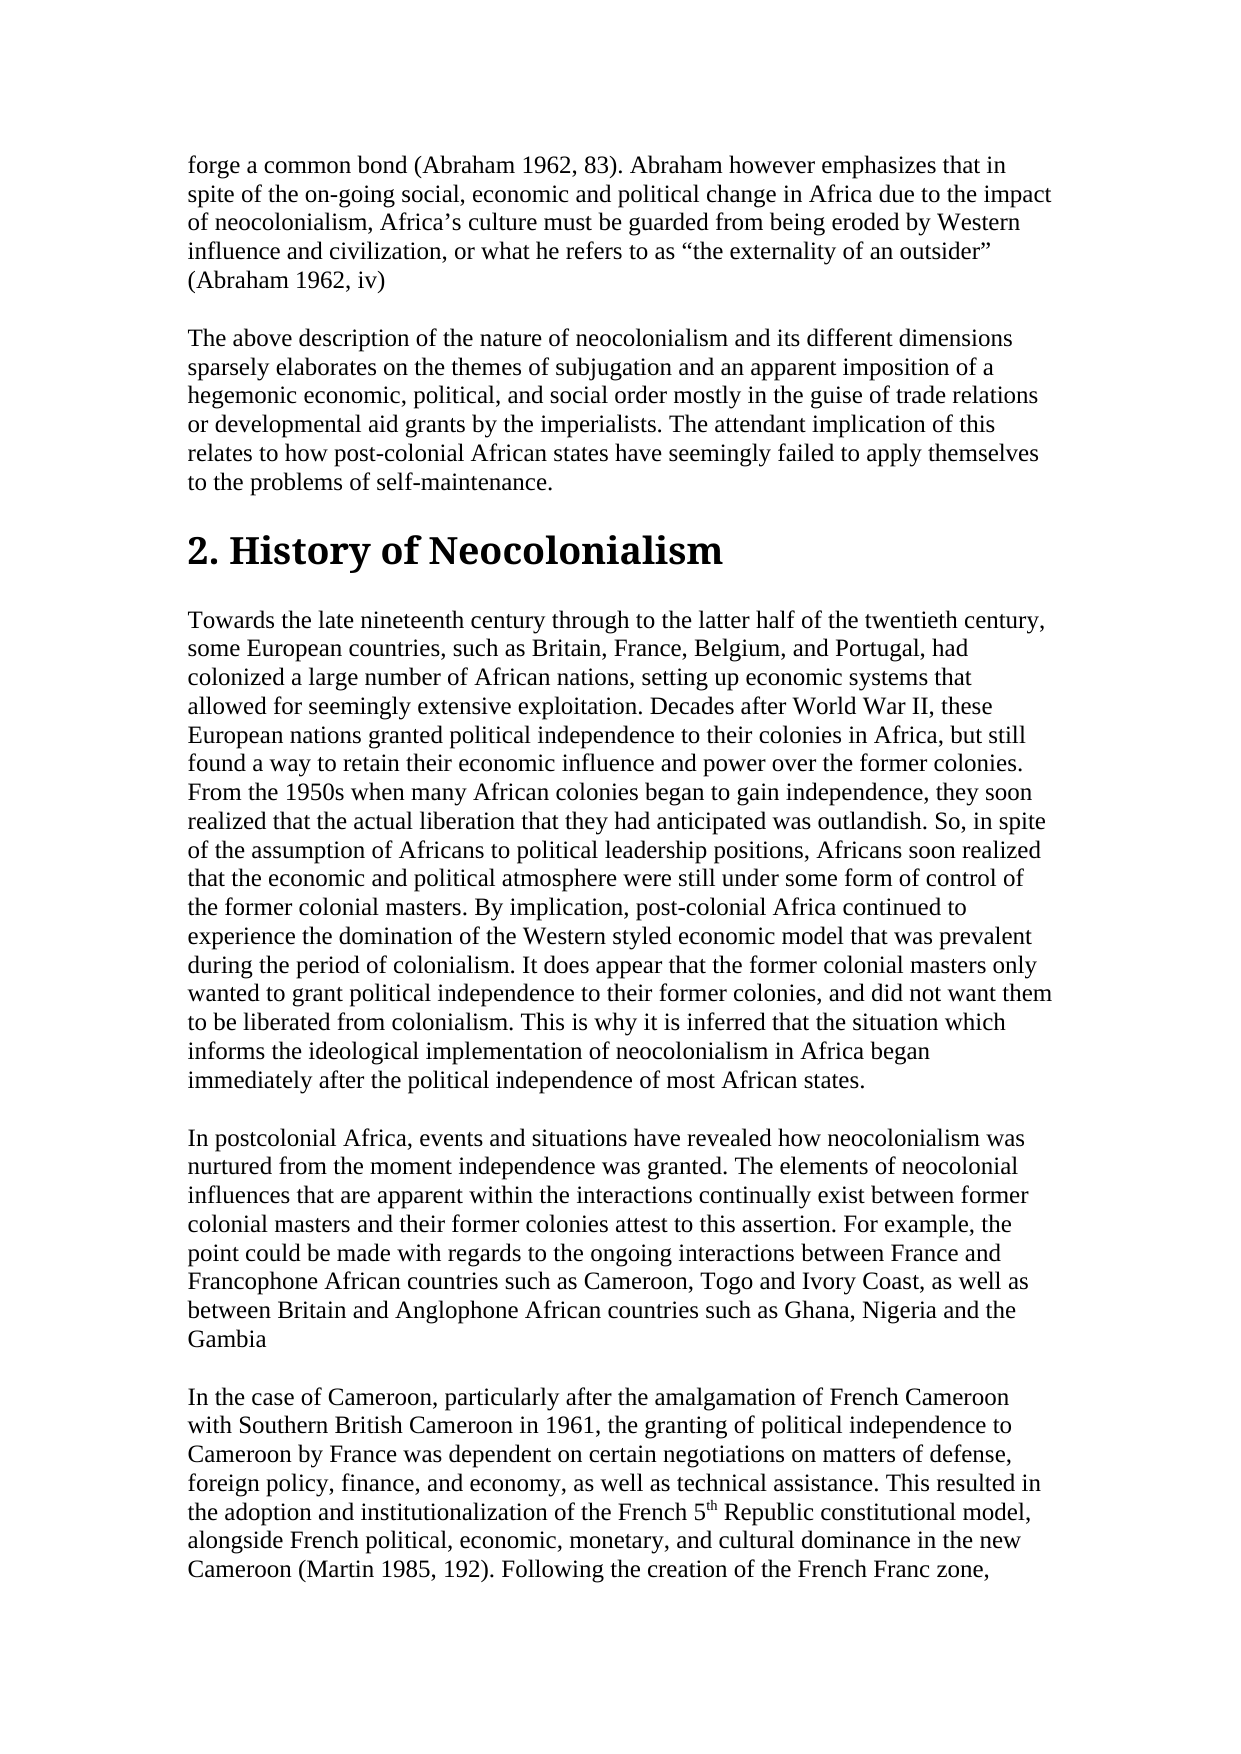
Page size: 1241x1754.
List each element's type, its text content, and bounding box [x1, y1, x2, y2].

subtitle 2. History of Neocolonialism [187, 524, 1053, 576]
text The above description of the nature of neocolonialism and its different dimensions sparsely elaborates on the themes of subjugation and an apparent imposition of a hegemonic economic, political, and social order mostly in the guise of trade relations or developmental aid grants by the imperialists. The attendant implication of this relates to how post-colonial African states have seemingly failed to apply themselves to the problems of self-maintenance. [187, 323, 1053, 495]
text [187, 1382, 1053, 1583]
text In postcolonial Africa, events and situations have revealed how neocolonialism was nurtured from the moment independence was granted. The elements of neocolonial influences that are apparent within the interactions continually exist between former colonial masters and their former colonies attest to this assertion. For example, the point could be made with regards to the ongoing interactions between France and Francophone African countries such as Cameroon, Togo and Ivory Coast, as well as between Britain and Anglophone African countries such as Ghana, Nigeria and the Gambia [187, 1123, 1053, 1353]
text Towards the late nineteenth century through to the latter half of the twentieth century, some European countries, such as Britain, France, Belgium, and Portugal, had colonized a large number of African nations, setting up economic systems that allowed for seemingly extensive exploitation. Decades after World War II, these European nations granted political independence to their colonies in Africa, but still found a way to retain their economic influence and power over the former colonies. From the 1950s when many African colonies began to gain independence, they soon realized that the actual liberation that they had anticipated was outlandish. So, in spite of the assumption of Africans to political leadership positions, Africans soon realized that the economic and political atmosphere were still under some form of control of the former colonial masters. By implication, post-colonial Africa continued to experience the domination of the Western styled economic model that was prevalent during the period of colonialism. It does appear that the former colonial masters only wanted to grant political independence to their former colonies, and did not want them to be liberated from colonialism. This is why it is inferred that the situation which informs the ideological implementation of neocolonialism in Africa began immediately after the political independence of most African states. [187, 605, 1053, 1093]
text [187, 150, 1053, 294]
